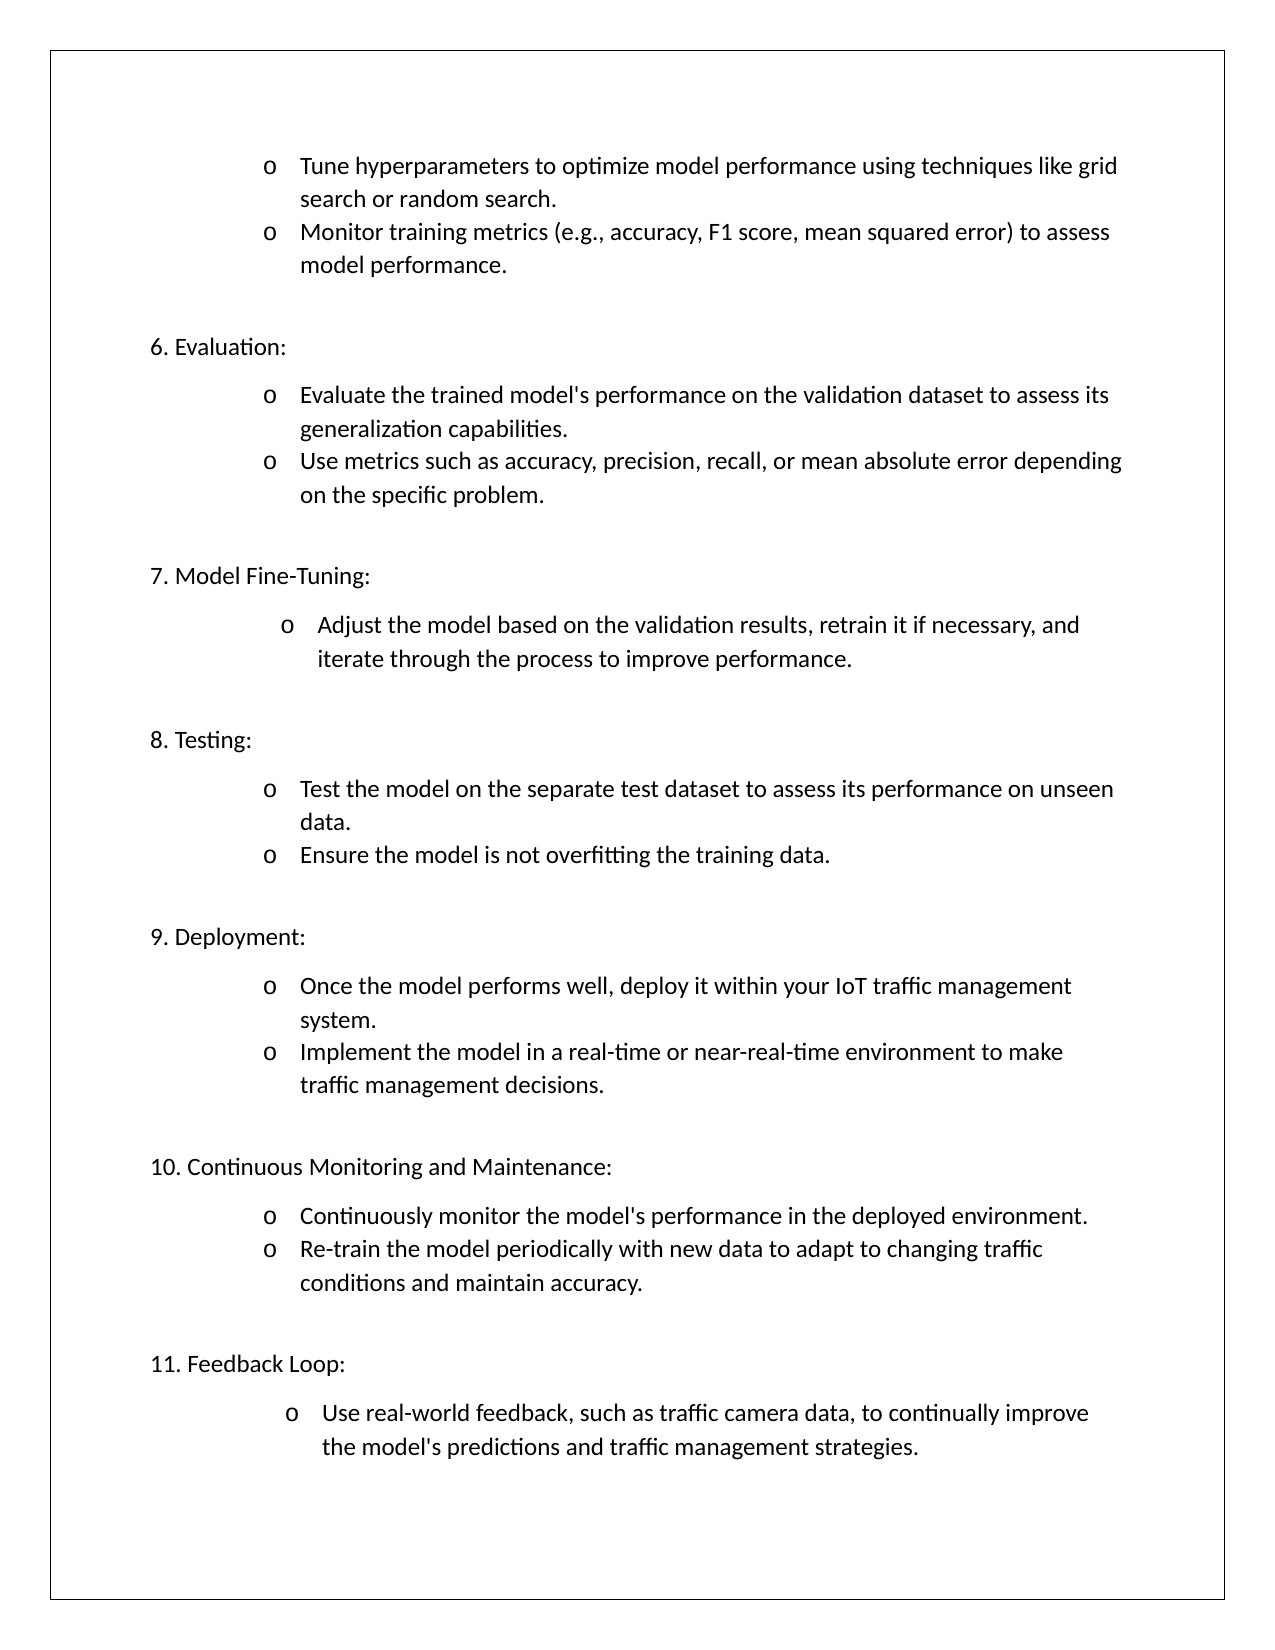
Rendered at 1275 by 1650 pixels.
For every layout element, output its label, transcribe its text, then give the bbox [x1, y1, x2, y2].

list Continuously monitor the model's performance in the deployed environment. [262, 1200, 1125, 1232]
list Once the model performs well, deploy it within your IoT traffic management system. [262, 970, 1125, 1034]
list Use metrics such as accuracy, precision, recall, or mean absolute error depending on the specific problem. [262, 445, 1125, 509]
text 9. Deployment: [150, 921, 1125, 952]
list Evaluate the trained model's performance on the validation dataset to assess its generalization capabilities. [262, 379, 1125, 444]
text 7. Model Fine-Tuning: [150, 560, 1125, 591]
list Ensure the model is not overfitting the training data. [262, 839, 1125, 871]
list Monitor training metrics (e.g., accuracy, F1 score, mean squared error) to assess model performance. [262, 216, 1125, 280]
list Tune hyperparameters to optimize model performance using techniques like grid search or random search. [262, 150, 1125, 214]
list Re-train the model periodically with new data to adapt to changing traffic conditions and maintain accuracy. [262, 1233, 1125, 1298]
text 8. Testing: [150, 724, 1125, 754]
list Implement the model in a real-time or near-real-time environment to make traffic management decisions. [262, 1036, 1125, 1100]
text 11. Feedback Loop: [150, 1348, 1125, 1379]
list Use real-world feedback, such as traffic camera data, to continually improve the model's predictions and traffic management strategies. [284, 1397, 1125, 1461]
text 10. Continuous Monitoring and Maintenance: [150, 1151, 1125, 1181]
text 6. Evaluation: [150, 331, 1125, 361]
list Adjust the model based on the validation results, retrain it if necessary, and iterate through the process to improve performance. [280, 609, 1125, 673]
list Test the model on the separate test dataset to assess its performance on unseen data. [262, 773, 1125, 837]
